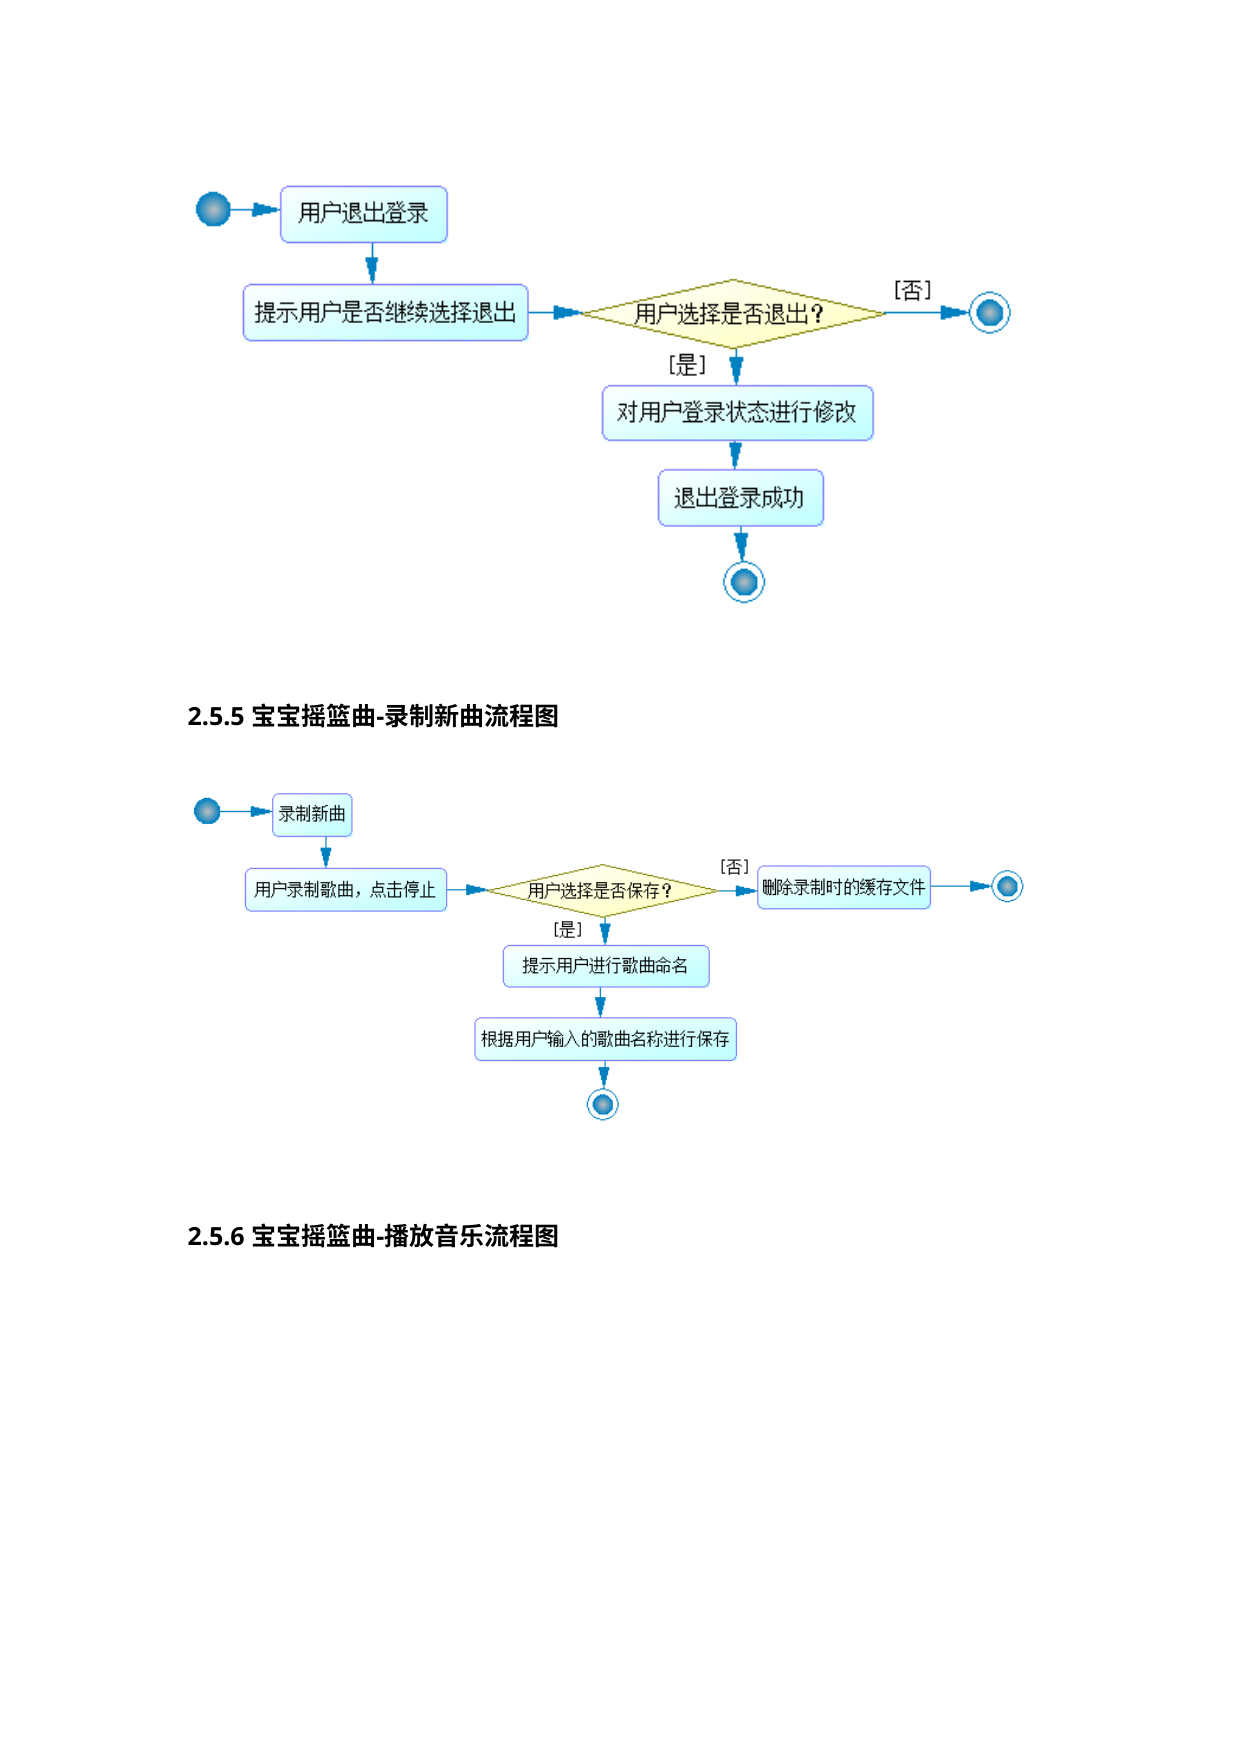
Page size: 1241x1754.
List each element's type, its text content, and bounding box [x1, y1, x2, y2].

text 2.5.5 宝宝摇篮曲-录制新曲流程图 [187, 682, 1053, 747]
picture [187, 162, 1053, 622]
text 2.5.6 宝宝摇篮曲-播放音乐流程图 [187, 1202, 1053, 1267]
picture [187, 779, 1053, 1143]
